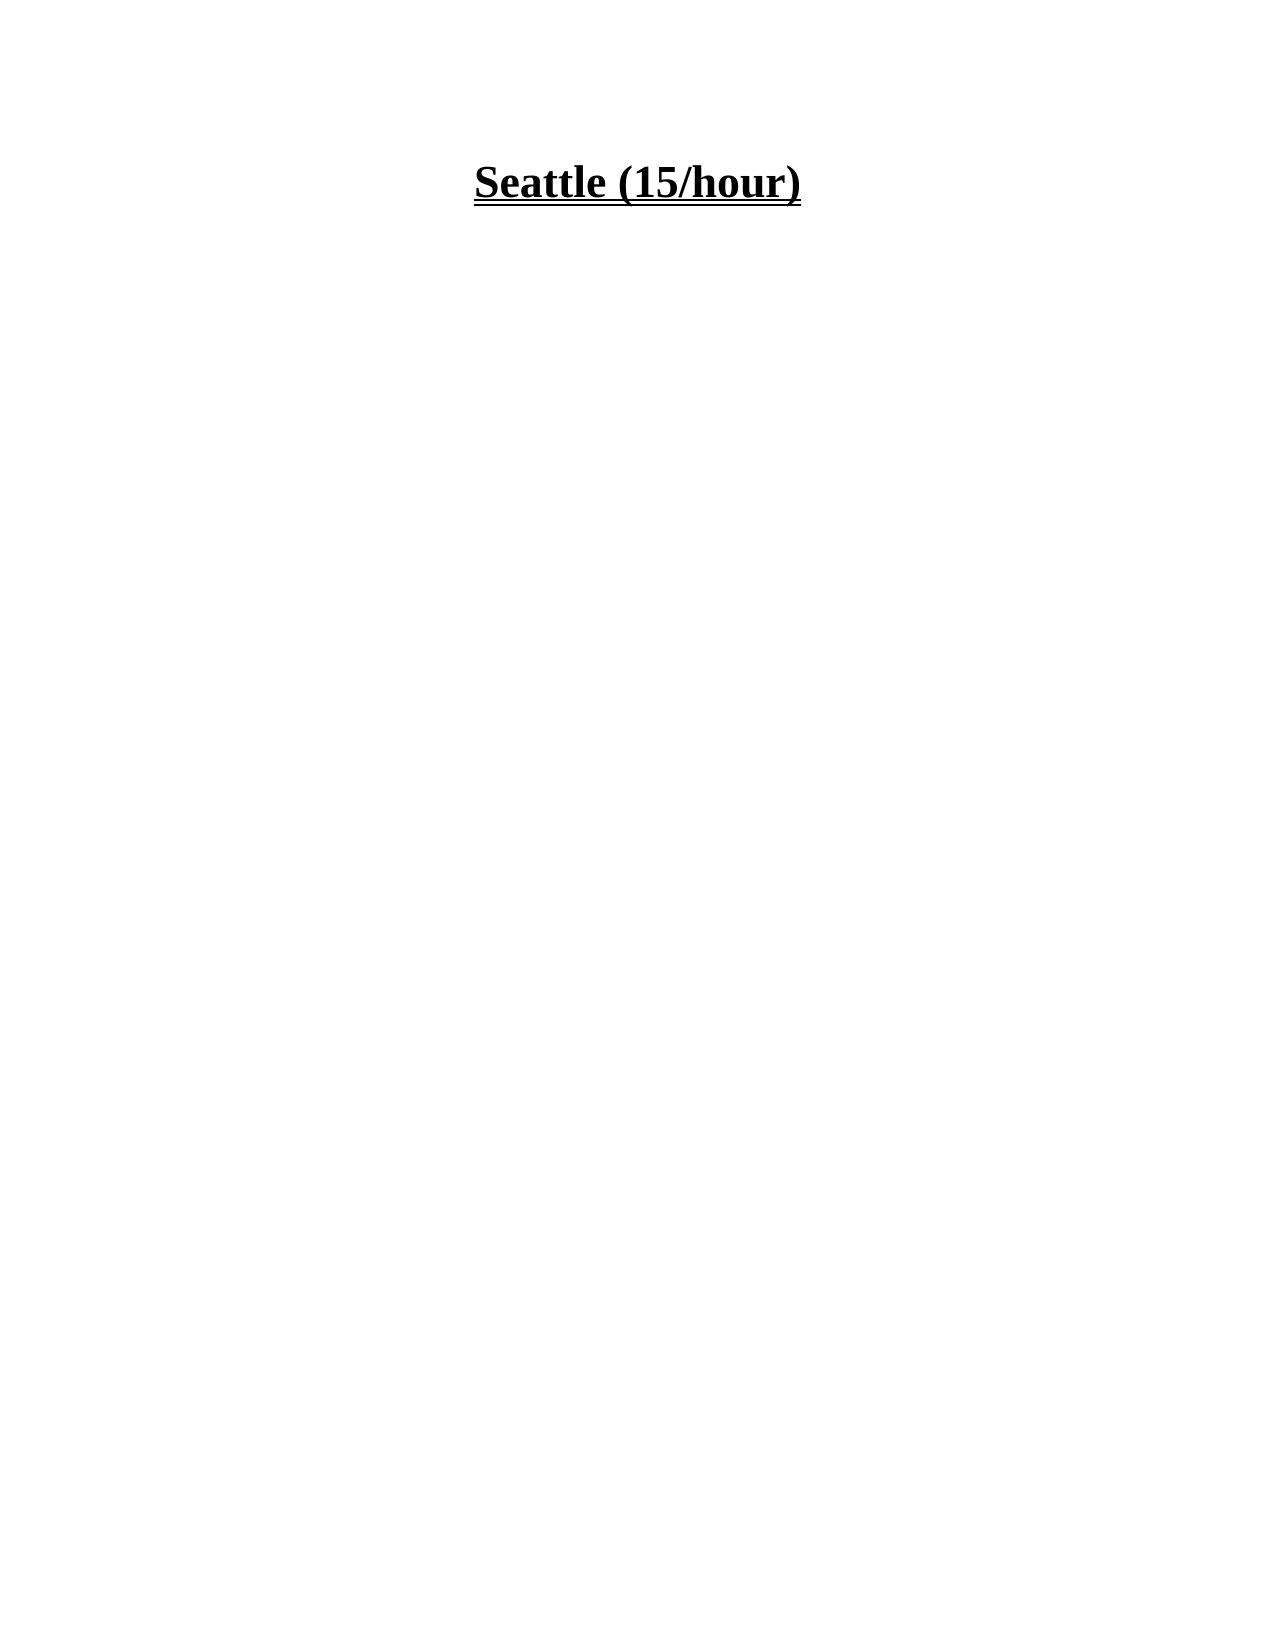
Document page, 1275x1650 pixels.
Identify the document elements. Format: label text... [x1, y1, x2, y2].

subtitle Seattle (15/hour) [150, 154, 1125, 207]
